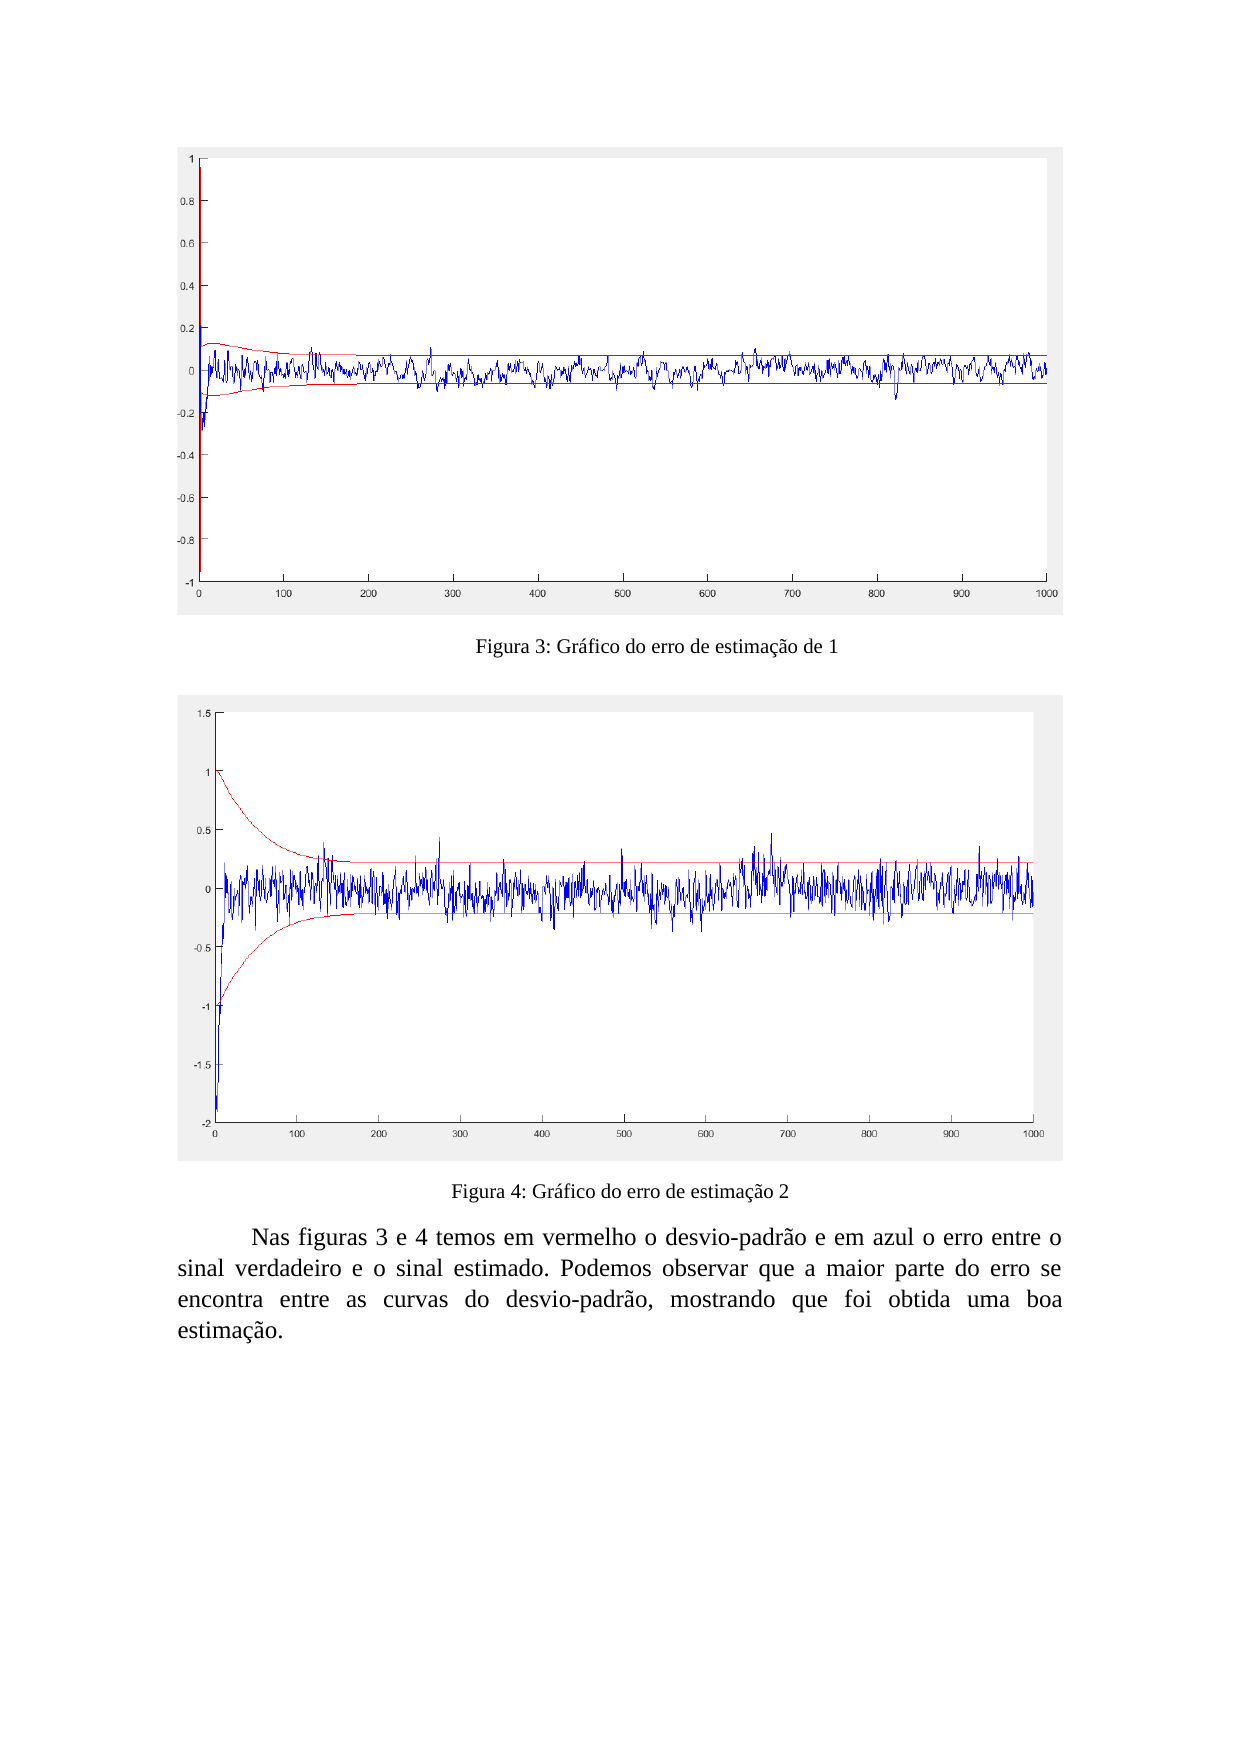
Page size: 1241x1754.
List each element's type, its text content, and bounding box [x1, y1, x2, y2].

picture [177, 695, 1064, 1161]
picture [177, 147, 1063, 615]
text Figura 4: Gráfico do erro de estimação 2 [177, 1179, 1063, 1203]
text Figura 3: Gráfico do erro de estimação de 1 [177, 633, 1063, 658]
text Nas figuras 3 e 4 temos em vermelho o desvio-padrão e em azul o erro entre o sinal verdadeiro e o sinal estimado. Podemos observar que a maior parte do erro se encontra entre as curvas do desvio-padrão, mostrando que foi obtida uma boa estimação. [177, 1222, 1063, 1344]
